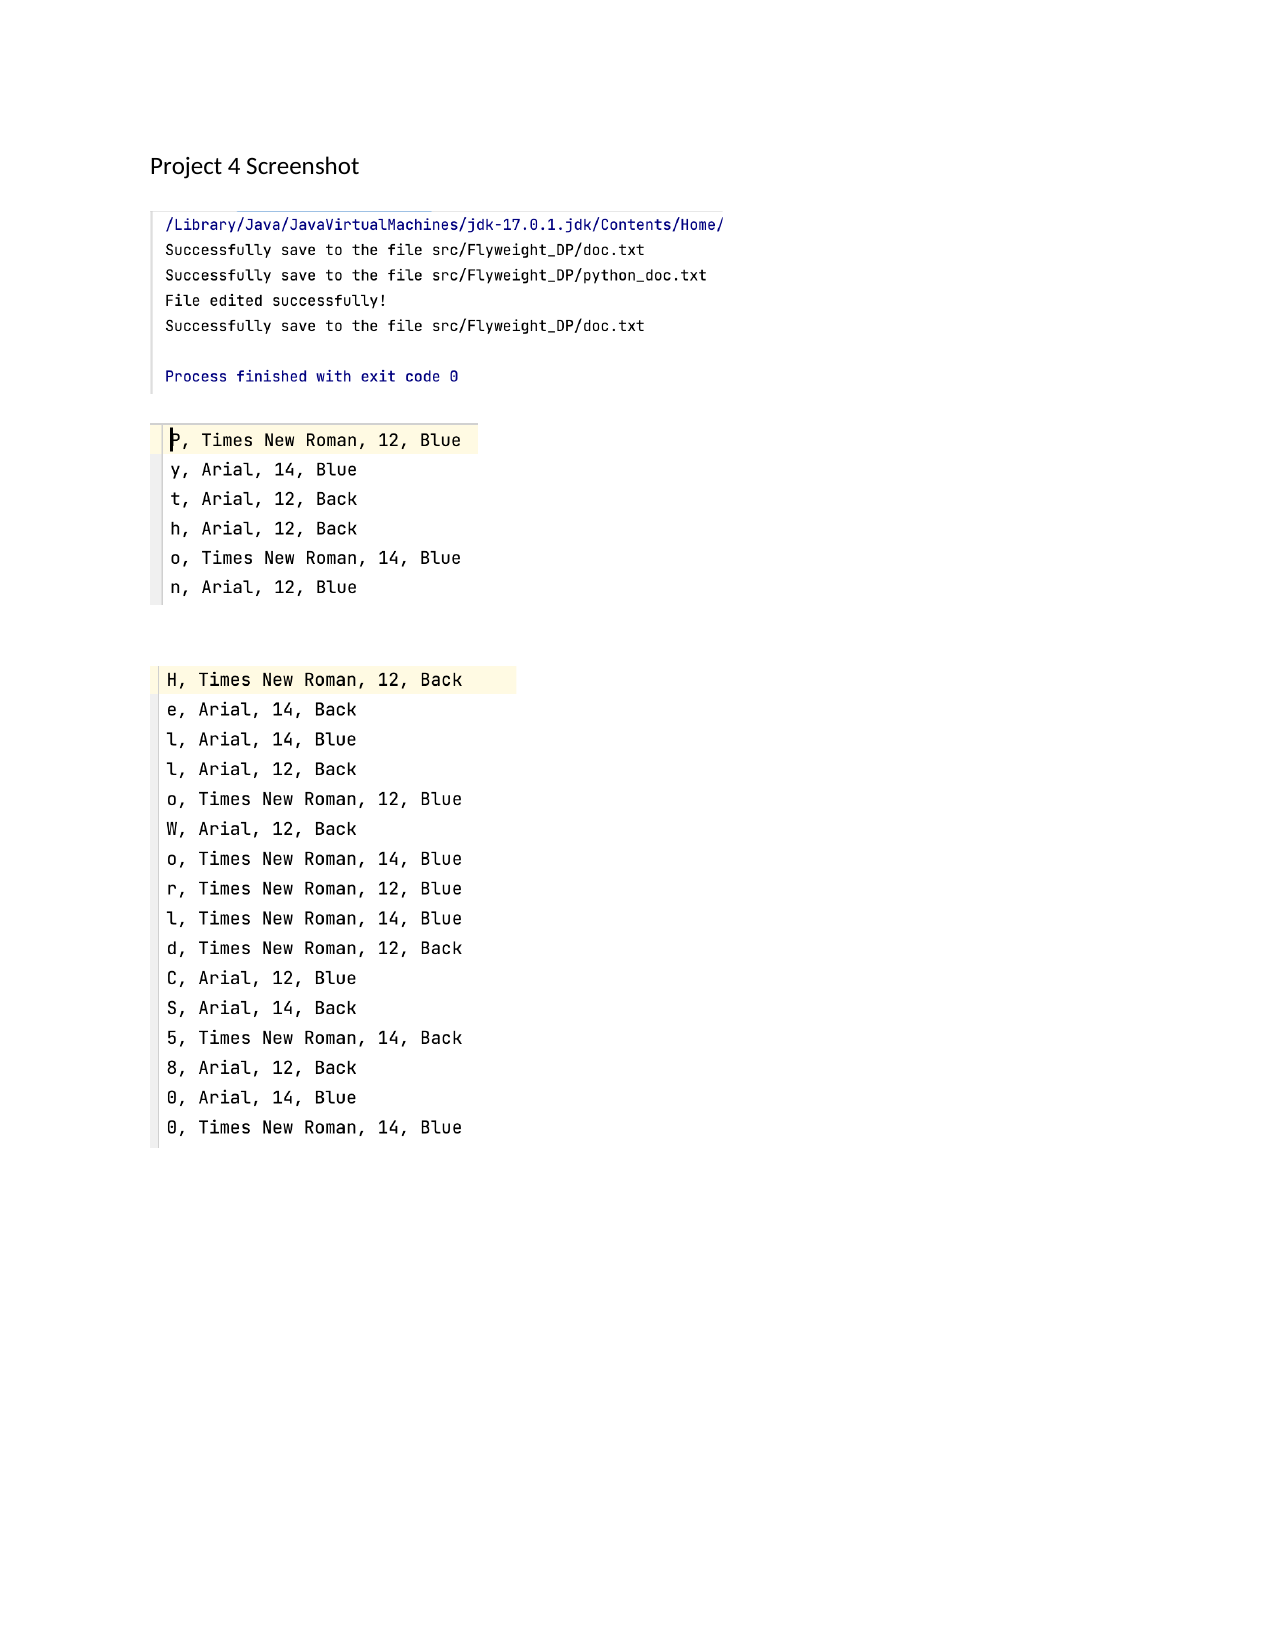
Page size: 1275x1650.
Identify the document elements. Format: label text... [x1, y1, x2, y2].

picture [150, 666, 517, 1148]
text Project 4 Screenshot [150, 150, 1125, 181]
picture [150, 423, 478, 605]
picture [150, 211, 723, 394]
